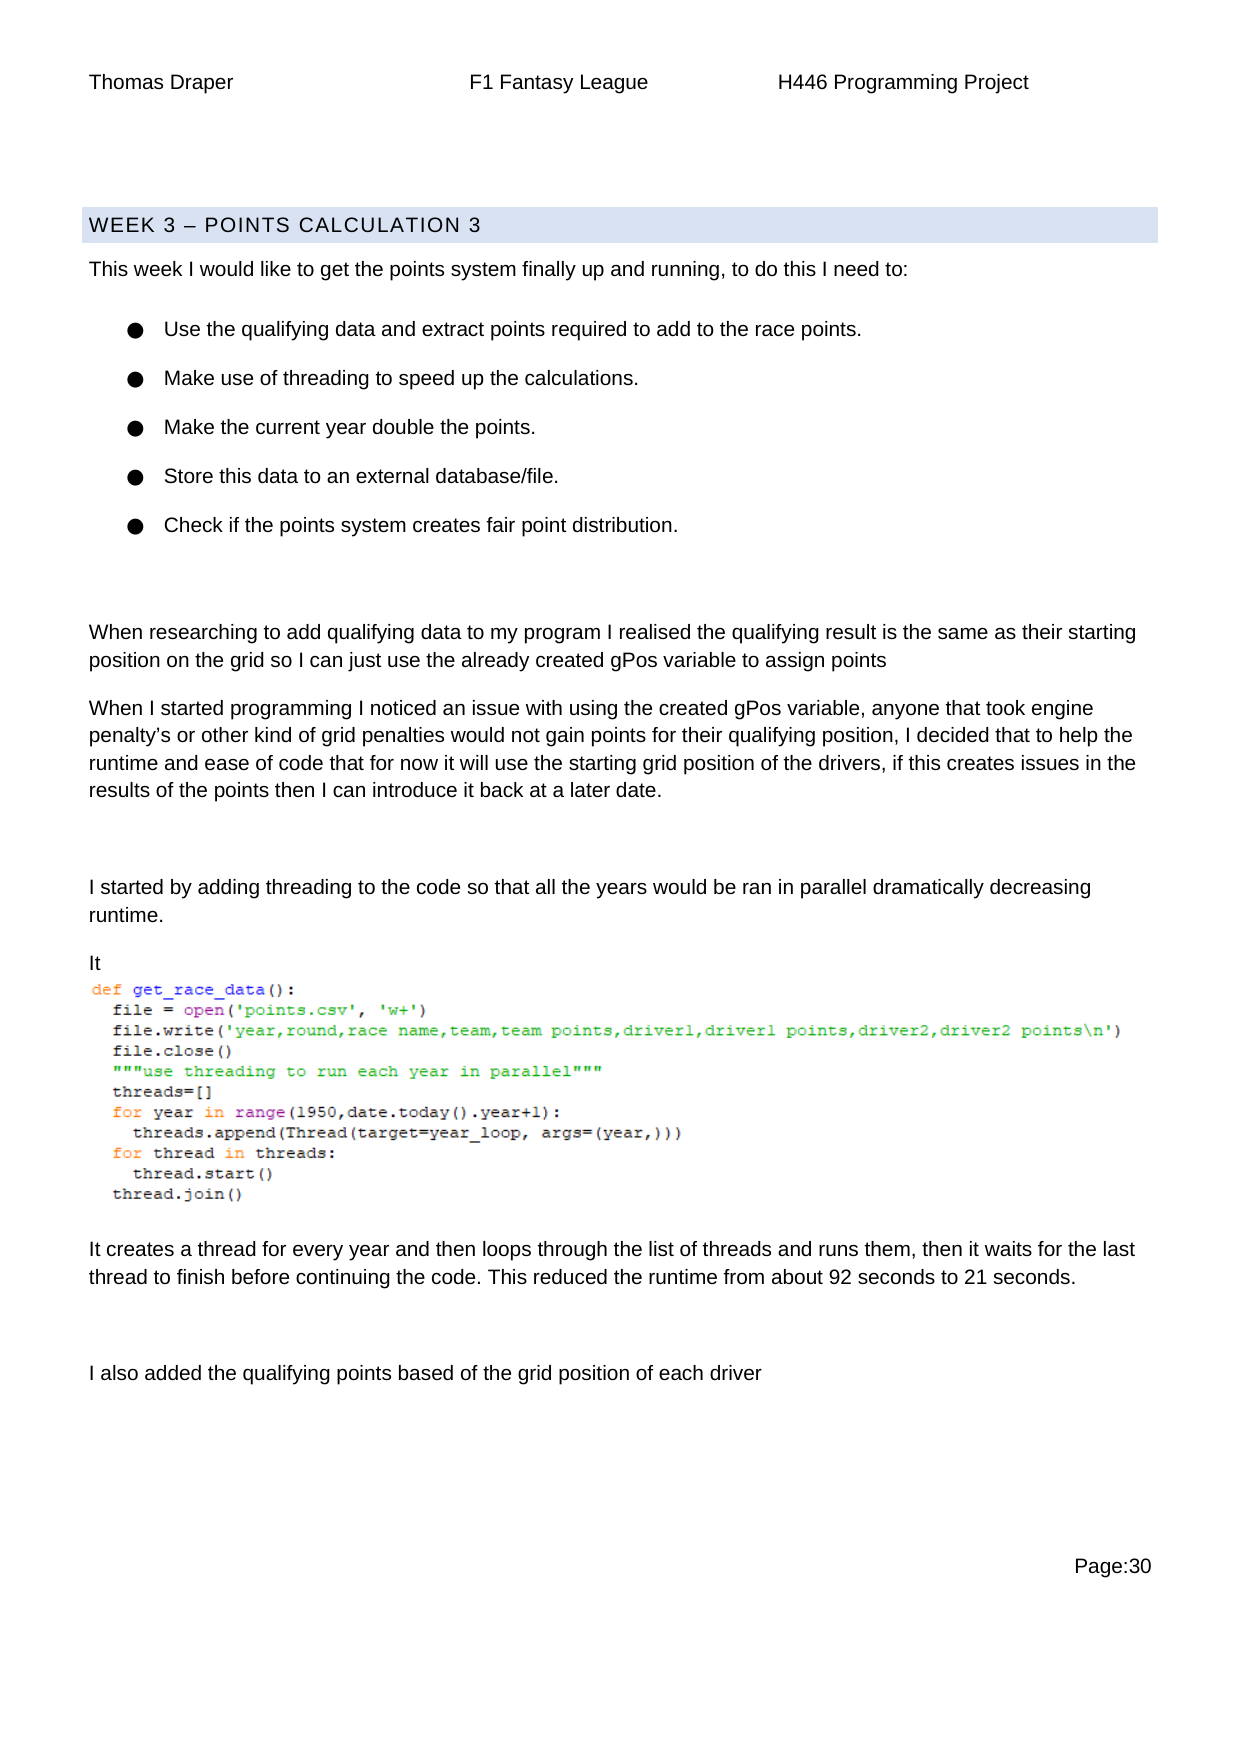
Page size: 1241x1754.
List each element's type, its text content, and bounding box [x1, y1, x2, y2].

text When I started programming I noticed an issue with using the created gPos variable, anyone that took engine penalty’s or other kind of grid penalties would not gain points for their qualifying position, I decided that to help the runtime and ease of code that for now it will use the starting grid position of the drivers, if this creates issues in the results of the points then I can introduce it back at a later date. [89, 696, 1152, 802]
text I started by adding threading to the code so that all the years would be ran in parallel dramatically decreasing runtime. [89, 875, 1152, 926]
text It [89, 951, 1152, 978]
subtitle Week 3 – Points Calculation 3 [89, 213, 1152, 237]
picture [88, 978, 1152, 1213]
text I also added the qualifying points based of the grid position of each driver [89, 1361, 1152, 1385]
list Make the current year double the points. [126, 404, 1152, 446]
list Use the qualifying data and extract points required to add to the race points. [126, 306, 1152, 348]
text When researching to add qualifying data to my program I realised the qualifying result is the same as their starting position on the grid so I can just use the already created gPos variable to assign points [89, 620, 1152, 671]
text This week I would like to get the points system finally up and running, to do this I need to: [89, 257, 1152, 281]
list Make use of threading to speed up the calculations. [126, 354, 1152, 397]
list Store this data to an external database/file. [126, 453, 1152, 495]
text It creates a thread for every year and then loops through the list of threads and runs them, then it waits for the last thread to finish before continuing the code. This reduced the runtime from about 92 seconds to 21 seconds. [89, 1237, 1152, 1288]
list Check if the points system creates fair point distribution. [126, 502, 1152, 544]
